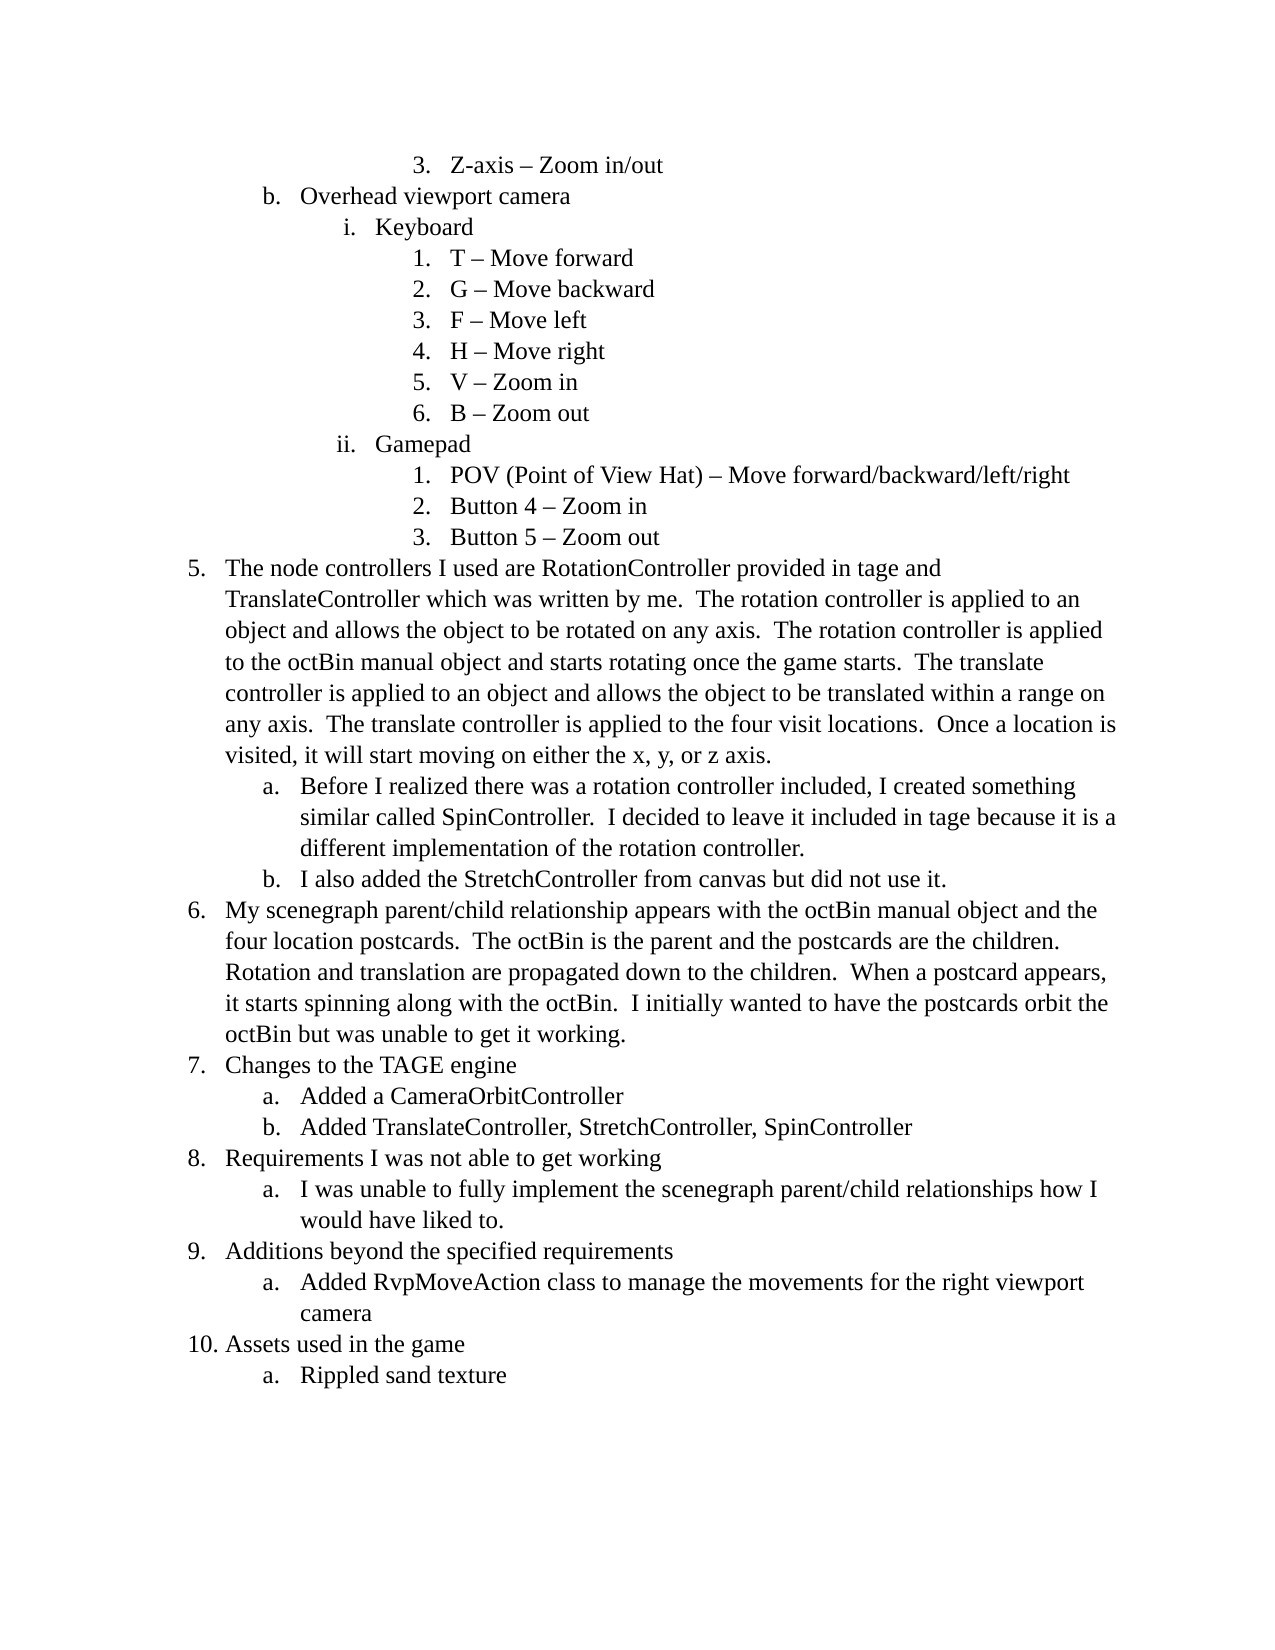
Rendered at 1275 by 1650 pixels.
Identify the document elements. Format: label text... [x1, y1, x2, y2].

list Assets used in the game [187, 1329, 1125, 1358]
list Added RvpMoveAction class to manage the movements for the right viewport camera [262, 1267, 1125, 1327]
list Added TranslateController, StretchController, SpinController [262, 1112, 1125, 1141]
list Overhead viewport camera [262, 181, 1125, 210]
list POV (Point of View Hat) – Move forward/backward/left/right [412, 460, 1125, 489]
list Button 4 – Zoom in [412, 491, 1125, 520]
list Requirements I was not able to get working [187, 1143, 1125, 1172]
list T – Move forward [412, 243, 1125, 272]
list Button 5 – Zoom out [412, 522, 1125, 551]
list Added a CameraOrbitController [262, 1081, 1125, 1110]
list I was unable to fully implement the scenegraph parent/child relationships how I would have liked to. [262, 1174, 1125, 1234]
list F – Move left [412, 305, 1125, 334]
list H – Move right [412, 336, 1125, 365]
list Gamepad [356, 429, 1125, 458]
list V – Zoom in [412, 367, 1125, 396]
list I also added the StretchController from canvas but did not use it. [262, 864, 1125, 893]
list Changes to the TAGE engine [187, 1050, 1125, 1079]
list My scenegraph parent/child relationship appears with the octBin manual object and the four location postcards. The octBin is the parent and the postcards are the children. Rotation and translation are propagated down to the children. When a postcard appears, it starts spinning along with the octBin. I initially wanted to have the postcards orbit the octBin but was unable to get it working. [187, 895, 1125, 1048]
list The node controllers I used are RotationController provided in tage and TranslateController which was written by me. The rotation controller is applied to an object and allows the object to be rotated on any axis. The rotation controller is applied to the octBin manual object and starts rotating once the game starts. The translate controller is applied to an object and allows the object to be translated within a range on any axis. The translate controller is applied to the four visit locations. Once a location is visited, it will start moving on either the x, y, or z axis. [187, 553, 1125, 768]
list Z-axis – Zoom in/out [412, 150, 1125, 179]
list G – Move backward [412, 274, 1125, 303]
list Keyboard [356, 212, 1125, 241]
list Additions beyond the specified requirements [187, 1236, 1125, 1265]
list Before I realized there was a rotation controller included, I created something similar called SpinController. I decided to leave it included in tage because it is a different implementation of the rotation controller. [262, 771, 1125, 862]
list Rippled sand texture [262, 1361, 1125, 1389]
list B – Zoom out [412, 398, 1125, 427]
